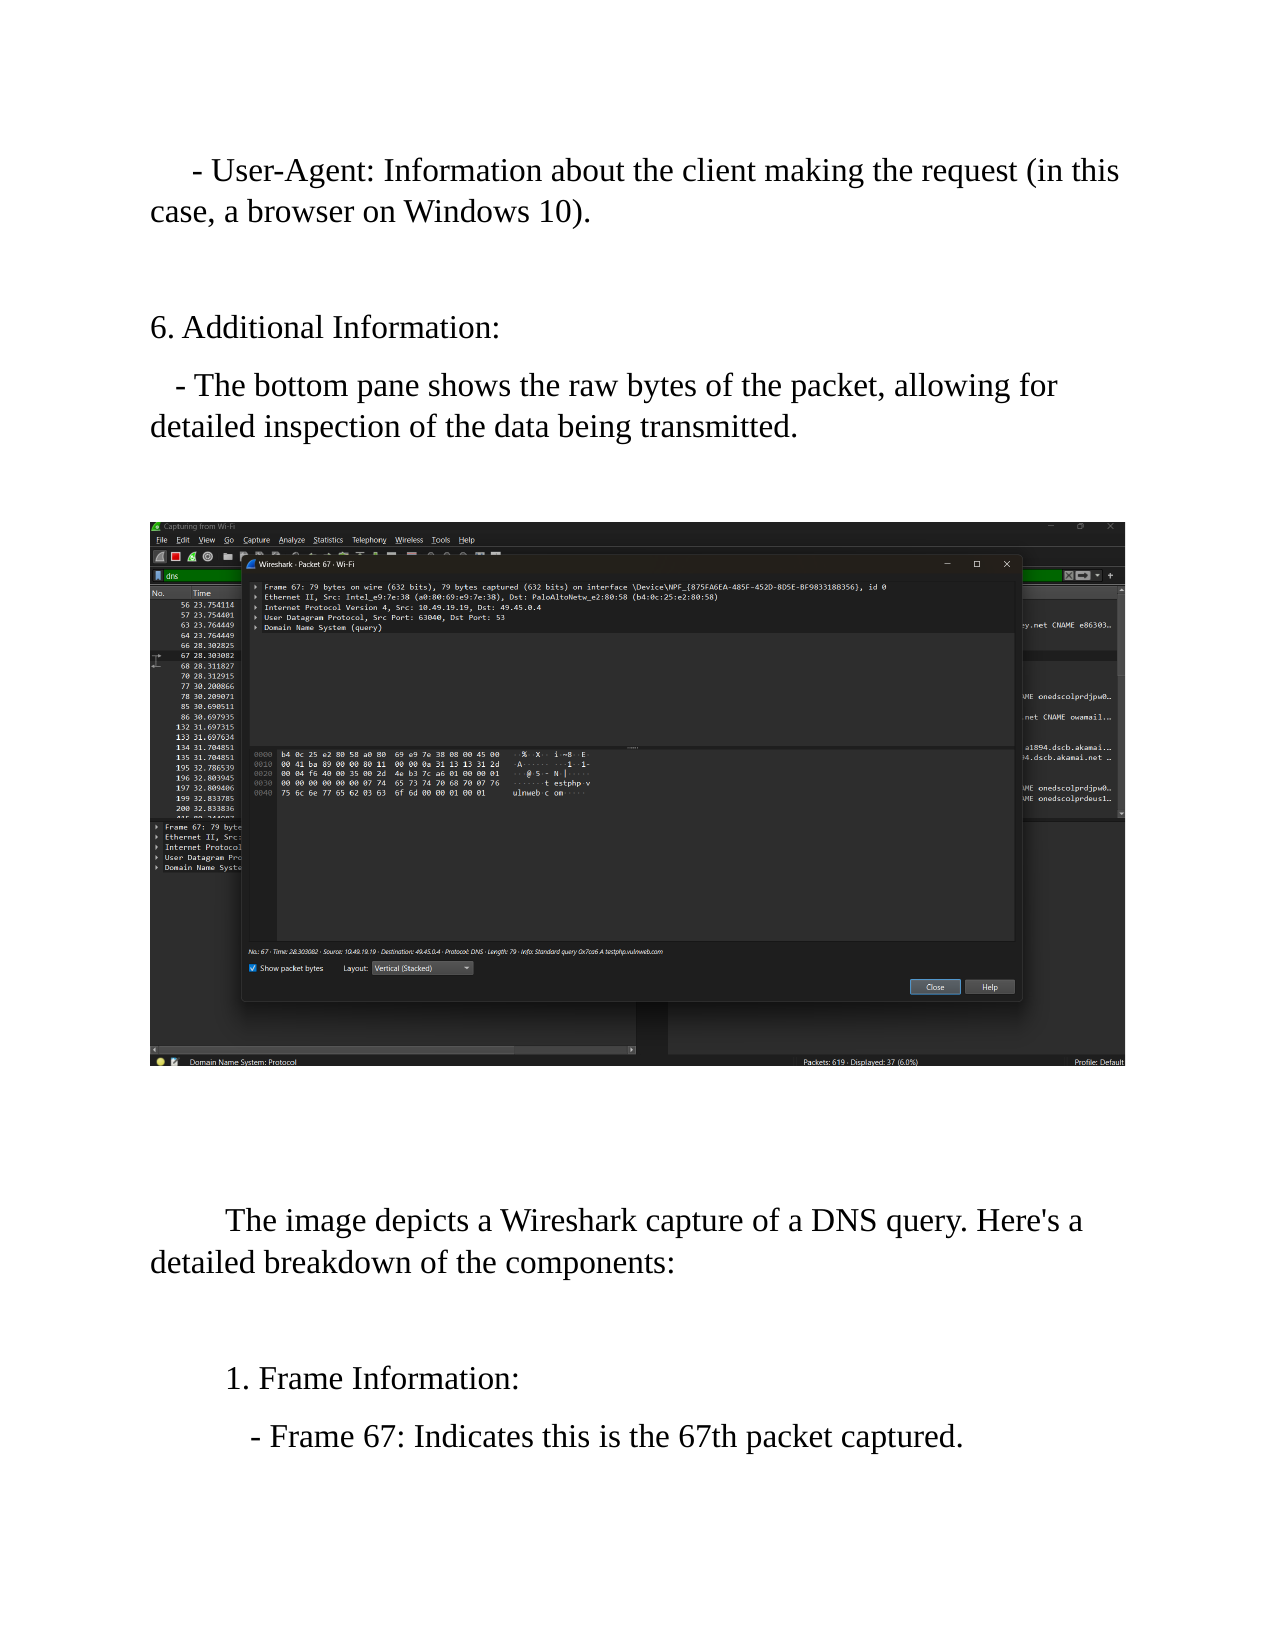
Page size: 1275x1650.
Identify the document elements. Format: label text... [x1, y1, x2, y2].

text The image depicts a Wireshark capture of a DNS query. Here's a detailed breakdown of the components: [150, 1201, 1125, 1280]
picture [150, 522, 1125, 1066]
text 1. Frame Information: [150, 1358, 1125, 1396]
text - User-Agent: Information about the client making the request (in this case, a browser on Windows 10). [150, 150, 1125, 230]
text - The bottom pane shows the raw bytes of the packet, allowing for detailed inspection of the data being transmitted. [150, 365, 1125, 445]
text 6. Additional Information: [150, 307, 1125, 346]
text - Frame 67: Indicates this is the 67th packet captured. [150, 1416, 1125, 1454]
